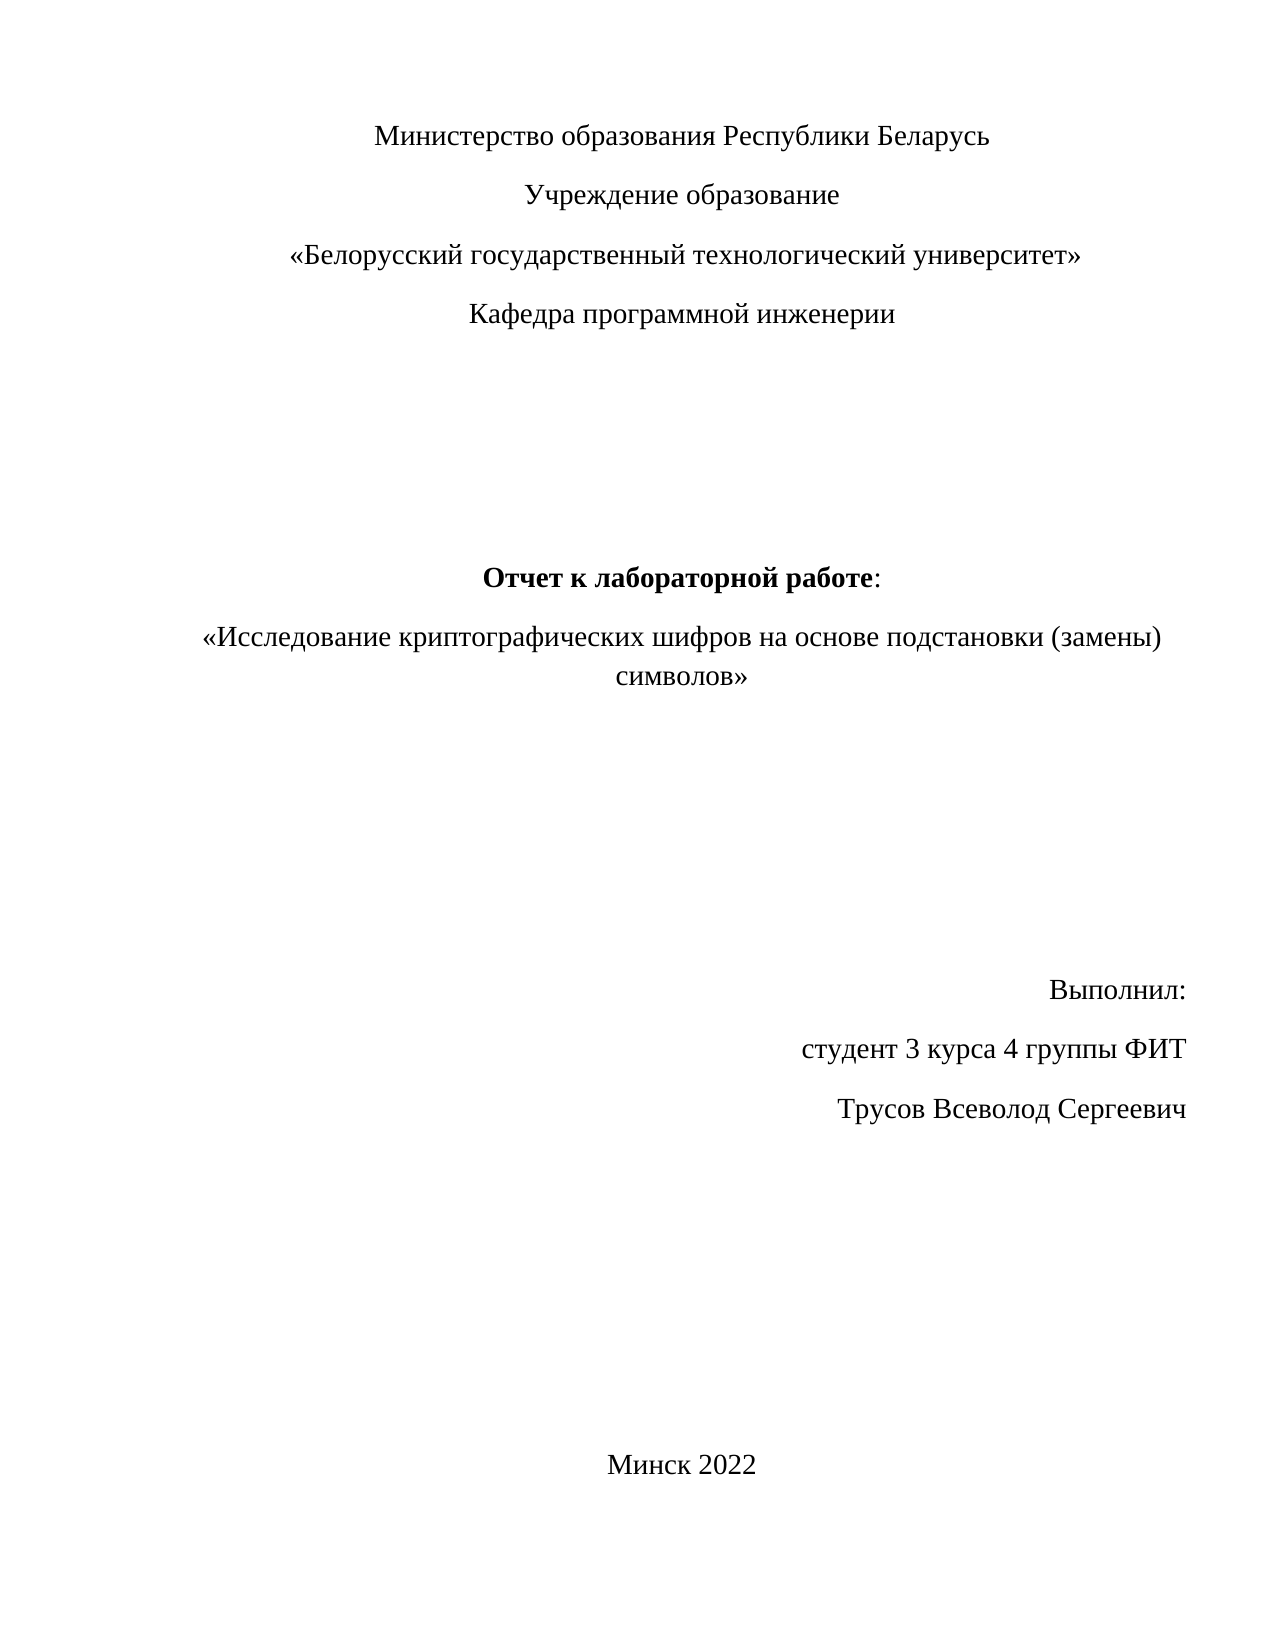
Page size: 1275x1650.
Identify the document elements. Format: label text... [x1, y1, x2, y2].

text студент 3 курса 4 группы ФИТ [177, 1032, 1186, 1065]
text «Белорусский государственный технологический университет» [177, 237, 1186, 270]
text Трусов Всеволод Сергеевич [177, 1091, 1186, 1124]
text Выполнил: [177, 972, 1186, 1006]
text Кафедра программной инженерии [177, 296, 1186, 330]
text Учреждение образование [177, 177, 1186, 211]
text Минск 2022 [177, 1447, 1186, 1481]
text Министерство образования Республики Беларусь [177, 118, 1186, 152]
text «Исследование криптографических шифров на основе подстановки (замены) символов» [177, 619, 1186, 691]
text Отчет к лабораторной работе: [177, 560, 1186, 593]
